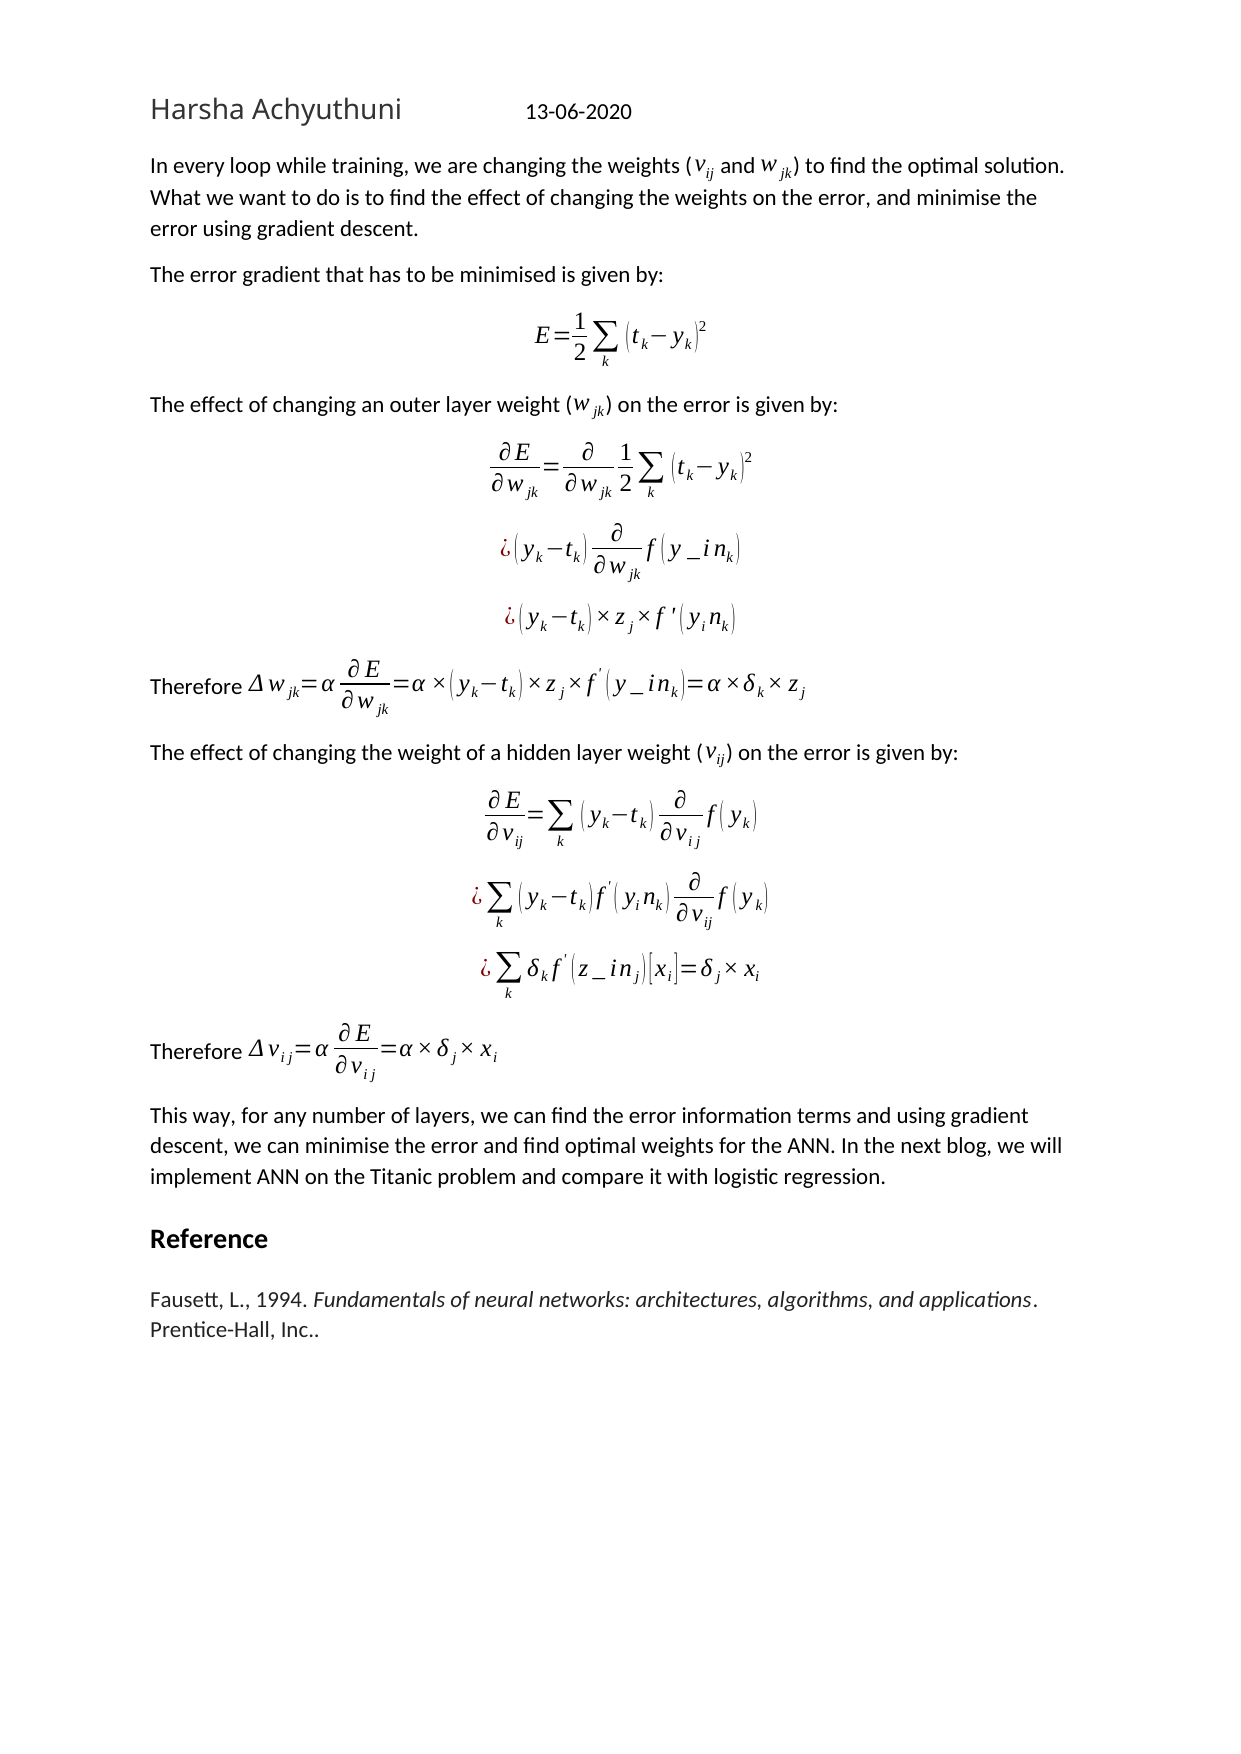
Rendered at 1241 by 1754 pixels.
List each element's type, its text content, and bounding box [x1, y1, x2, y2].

subtitle Reference [150, 1221, 1090, 1256]
text Fausett, L., 1994. Fundamentals of neural networks: architectures, algorithms, and applications. Prentice-Hall, Inc.. [150, 1285, 1090, 1343]
text In every loop while training, we are changing the weights ( and ) to find the optimal solution. What we want to do is to find the effect of changing the weights on the error, and minimise the error using gradient descent. [150, 150, 1090, 242]
text The effect of changing the weight of a hidden layer weight () on the error is given by: [150, 737, 1090, 768]
text Therefore [150, 655, 1090, 718]
text This way, for any number of layers, we can find the error information terms and using gradient descent, we can minimise the error and find optimal weights for the ANN. In the next blog, we will implement ANN on the Titanic problem and compare it with logistic regression. [150, 1101, 1090, 1190]
text The error gradient that has to be minimised is given by: [150, 261, 1090, 289]
text The effect of changing an outer layer weight () on the error is given by: [150, 388, 1090, 419]
text Therefore [150, 1020, 1090, 1083]
